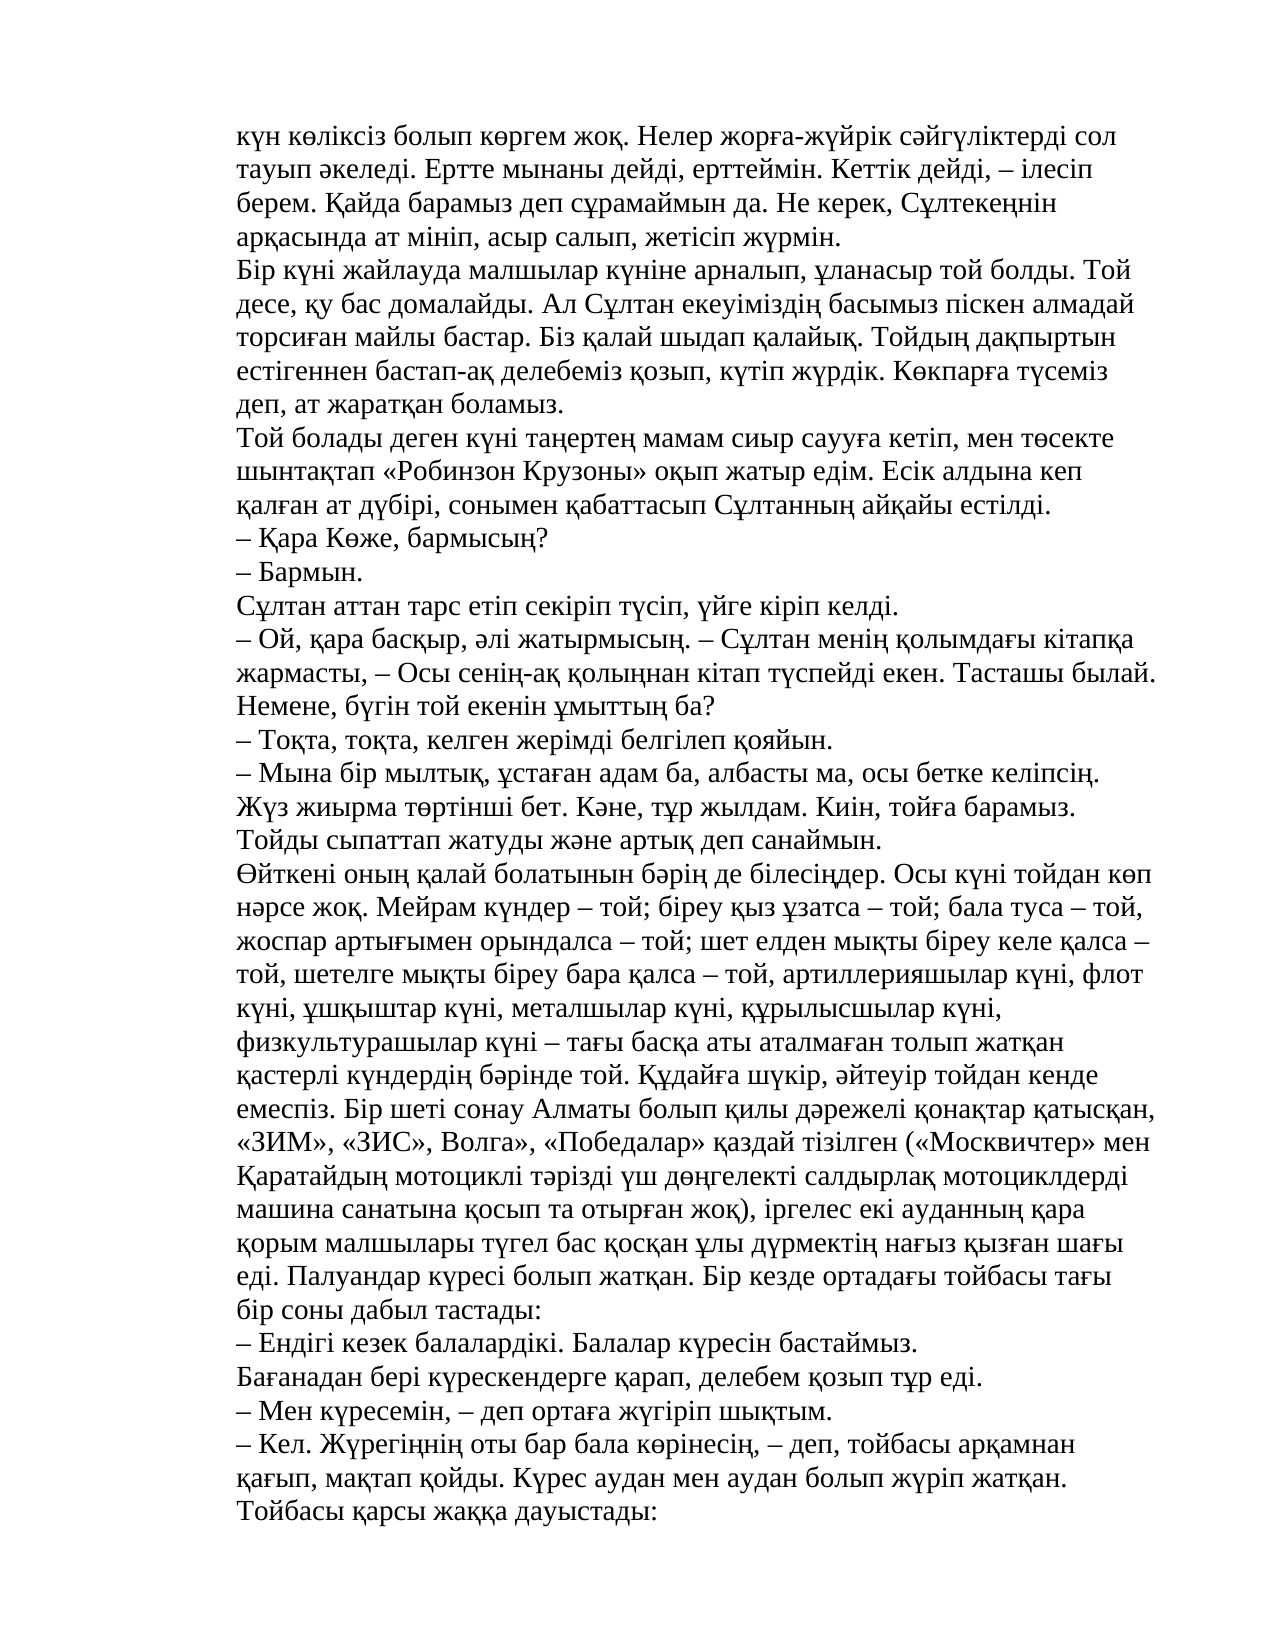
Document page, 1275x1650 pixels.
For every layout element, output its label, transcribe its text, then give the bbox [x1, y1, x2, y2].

text – Қара Көже, бармысың? [236, 521, 1157, 554]
text – Бармын. [236, 554, 1157, 588]
text – Мына бір мылтық, ұстаған адам ба, албасты ма, осы бетке келіпсің. Жүз жиырма төртінші бет. Кәне, тұр жылдам. Киін, тойға барамыз. [236, 755, 1157, 822]
text – Кел. Жүрегіңнің оты бар бала көрінесің, – деп, тойбасы арқамнан қағып, мақтап қойды. Күрес аудан мен аудан болып жүріп жатқан. Тойбасы қарсы жаққа дауыстады: [236, 1426, 1157, 1527]
text – Тоқта, тоқта, келген жерімді белгілеп қояйын. [236, 722, 1157, 755]
text Бір күні жайлауда малшылар күніне арналып, ұлан­асыр той болды. Той десе, қу бас домалайды. Ал Сұл­тан екеуіміздің басымыз піскен алмадай торсиған майлы­ бастар. Біз қалай шыдап қалайық. Тойдың дақпыртын естігеннен бастап-ақ делебеміз қозып, күтіп жүрдік. Көк­парға түсеміз деп, ат жаратқан боламыз. [236, 252, 1157, 420]
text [236, 118, 1157, 252]
text Өйткені оның қалай болатынын бәрің де білесіңдер. Осы күні тойдан көп нәрсе жоқ. Мейрам күндер – той; біреу қыз ұзатса – той; бала туса – той, жоспар артығымен орындалса – той; шет елден мықты біреу келе қалса – той, шетелге мықты біреу бара қалса – той, артиллерияшылар күні, флот күні, ұшқыштар күні, металшылар күні, құрылысшылар күні, физкультурашылар күні – тағы басқа аты аталмаған толып жатқан қастерлі күндердің бәрінде той. Құдайға шүкір, әйтеуір тойдан кенде емеспіз. Бір шеті сонау Алматы болып қилы дәрежелі қонақтар қатысқан, «ЗИМ», «ЗИС», Вол­га», «Победалар» қаздай тізілген («Москвичтер» мен Қаратайдың мотоциклі тәрізді үш дөңгелекті салдырлақ мотоциклдерді машина санатына қосып та отыр­ған жоқ), іргелес екі ауданның қара қорым малшылары түгел бас қосқан ұлы дүрмектің нағыз қызған шағы еді. Палуандар күресі болып жатқан. Бір кезде ортадағы тойбасы тағы бір соны дабыл тастады: [236, 856, 1157, 1326]
text Сұлтан аттан тарс етіп секіріп түсіп, үйге кіріп келді. [236, 588, 1157, 621]
text – Ендігі кезек балалардікі. Балалар күресін бас­таймыз.­ [236, 1326, 1157, 1359]
text – Ой, қара басқыр, әлі жатырмысың. – Сұлтан менің қолымдағы кітапқа жармасты, – Осы сенің-ақ қолыңнан кітап түспейді екен. Тасташы былай. Немене, бүгін той екенін ұмыттың ба? [236, 621, 1157, 722]
text Тойды сыпаттап жатуды және артық деп санаймын. [236, 822, 1157, 856]
text Той болады деген күні таңертең мамам сиыр саууға кетіп, мен төсекте шынтақтап «Робинзон Крузоны» оқып жатыр едім. Есік алдына кеп қалған ат дүбірі, сонымен қабаттасып Сұлтанның айқайы естілді. [236, 420, 1157, 521]
text – Мен күресемін, – деп ортаға жүгіріп шықтым. [236, 1393, 1157, 1426]
text Бағанадан бері күрескендерге қарап, делебем қозып тұр еді. [236, 1359, 1157, 1393]
